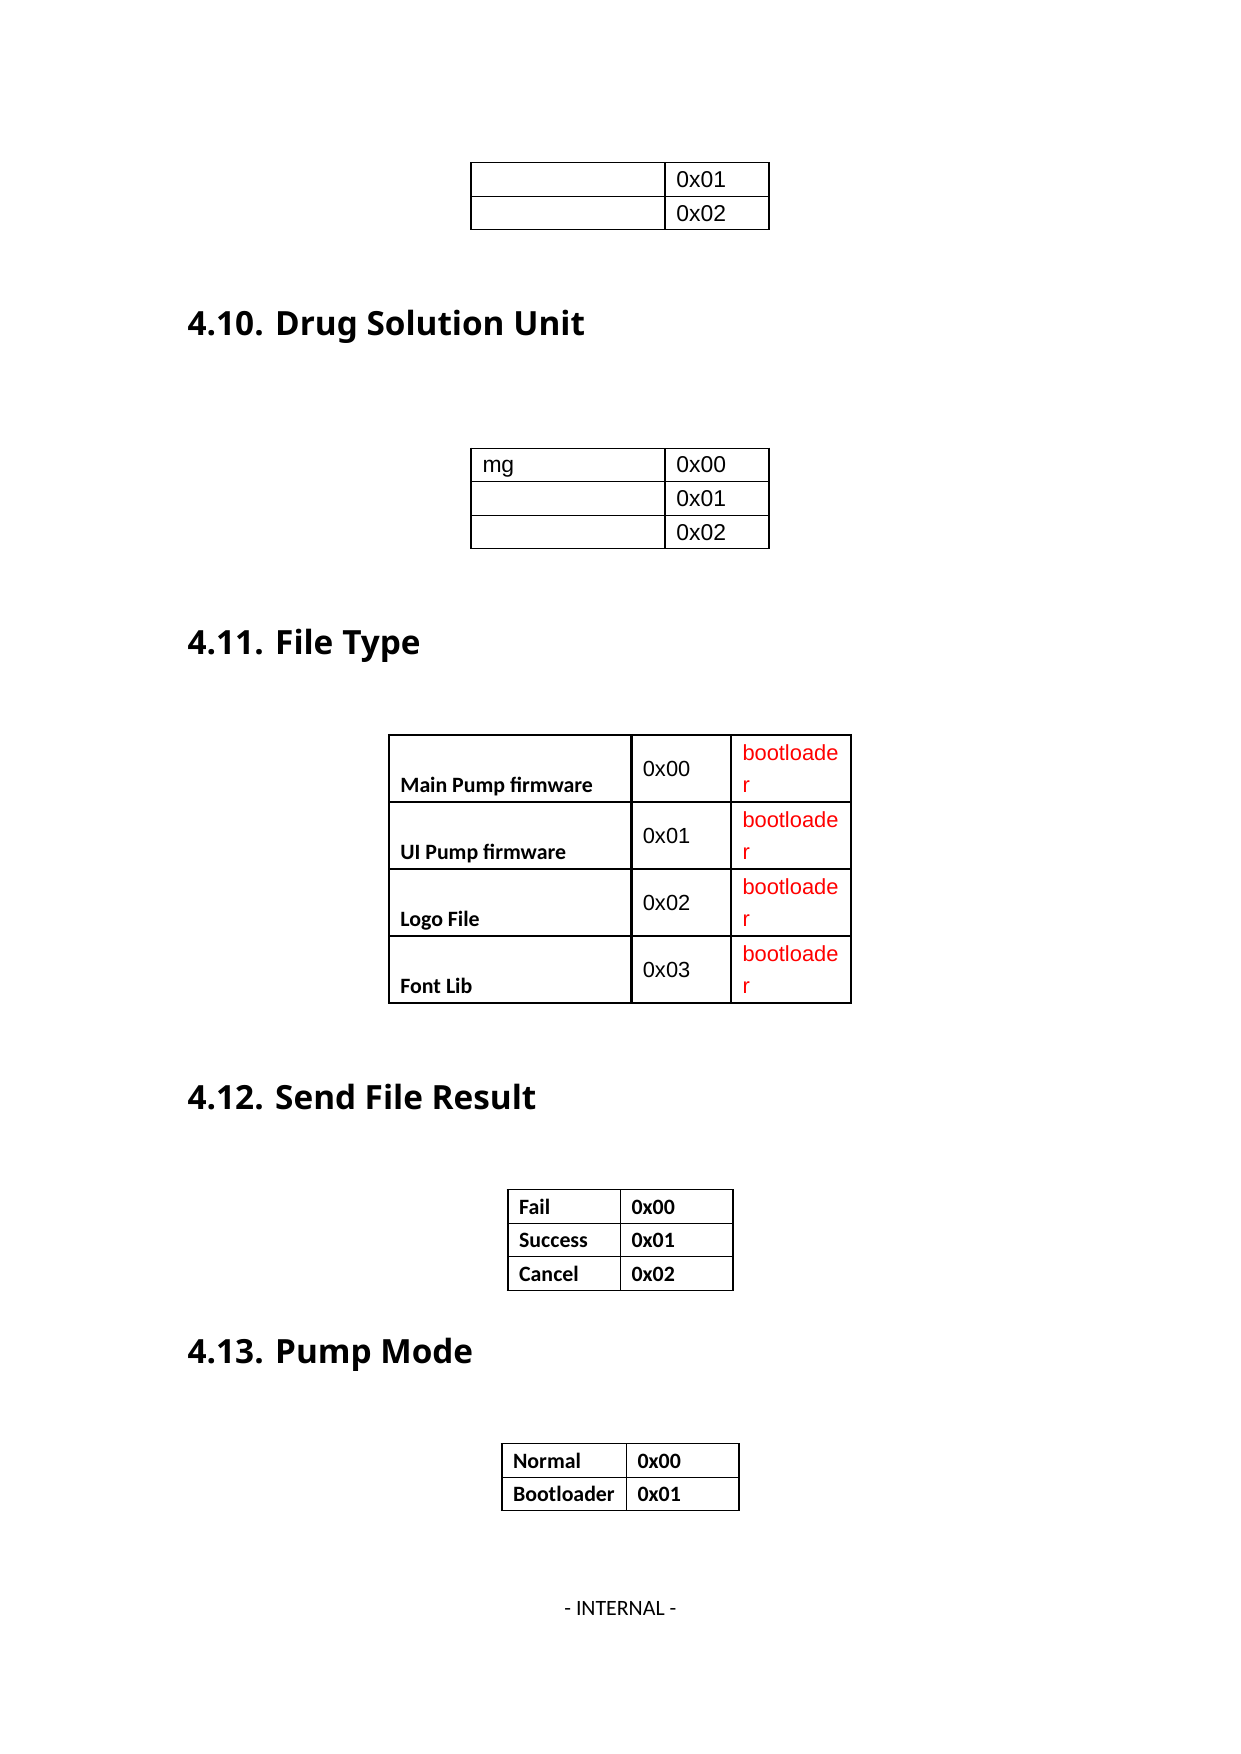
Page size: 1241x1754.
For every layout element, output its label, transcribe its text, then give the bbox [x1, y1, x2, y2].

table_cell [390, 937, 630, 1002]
subtitle Pump Mode [187, 1318, 1053, 1383]
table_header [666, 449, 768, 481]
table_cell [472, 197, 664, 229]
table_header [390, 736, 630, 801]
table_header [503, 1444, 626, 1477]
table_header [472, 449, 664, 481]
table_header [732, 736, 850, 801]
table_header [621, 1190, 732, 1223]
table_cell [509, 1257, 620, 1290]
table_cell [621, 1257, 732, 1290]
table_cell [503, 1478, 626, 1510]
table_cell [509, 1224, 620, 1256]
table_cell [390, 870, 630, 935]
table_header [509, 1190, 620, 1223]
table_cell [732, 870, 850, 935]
subtitle Drug Solution Unit [187, 290, 1053, 355]
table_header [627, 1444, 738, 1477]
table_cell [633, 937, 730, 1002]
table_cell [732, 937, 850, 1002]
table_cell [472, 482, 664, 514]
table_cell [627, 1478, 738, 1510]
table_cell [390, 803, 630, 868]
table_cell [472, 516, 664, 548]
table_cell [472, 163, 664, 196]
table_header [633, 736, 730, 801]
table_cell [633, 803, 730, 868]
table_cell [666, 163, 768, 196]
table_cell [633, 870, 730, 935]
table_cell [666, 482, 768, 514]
subtitle File Type [187, 609, 1053, 674]
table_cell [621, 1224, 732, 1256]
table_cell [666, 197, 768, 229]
subtitle Send File Result [187, 1064, 1053, 1129]
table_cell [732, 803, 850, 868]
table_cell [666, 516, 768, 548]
